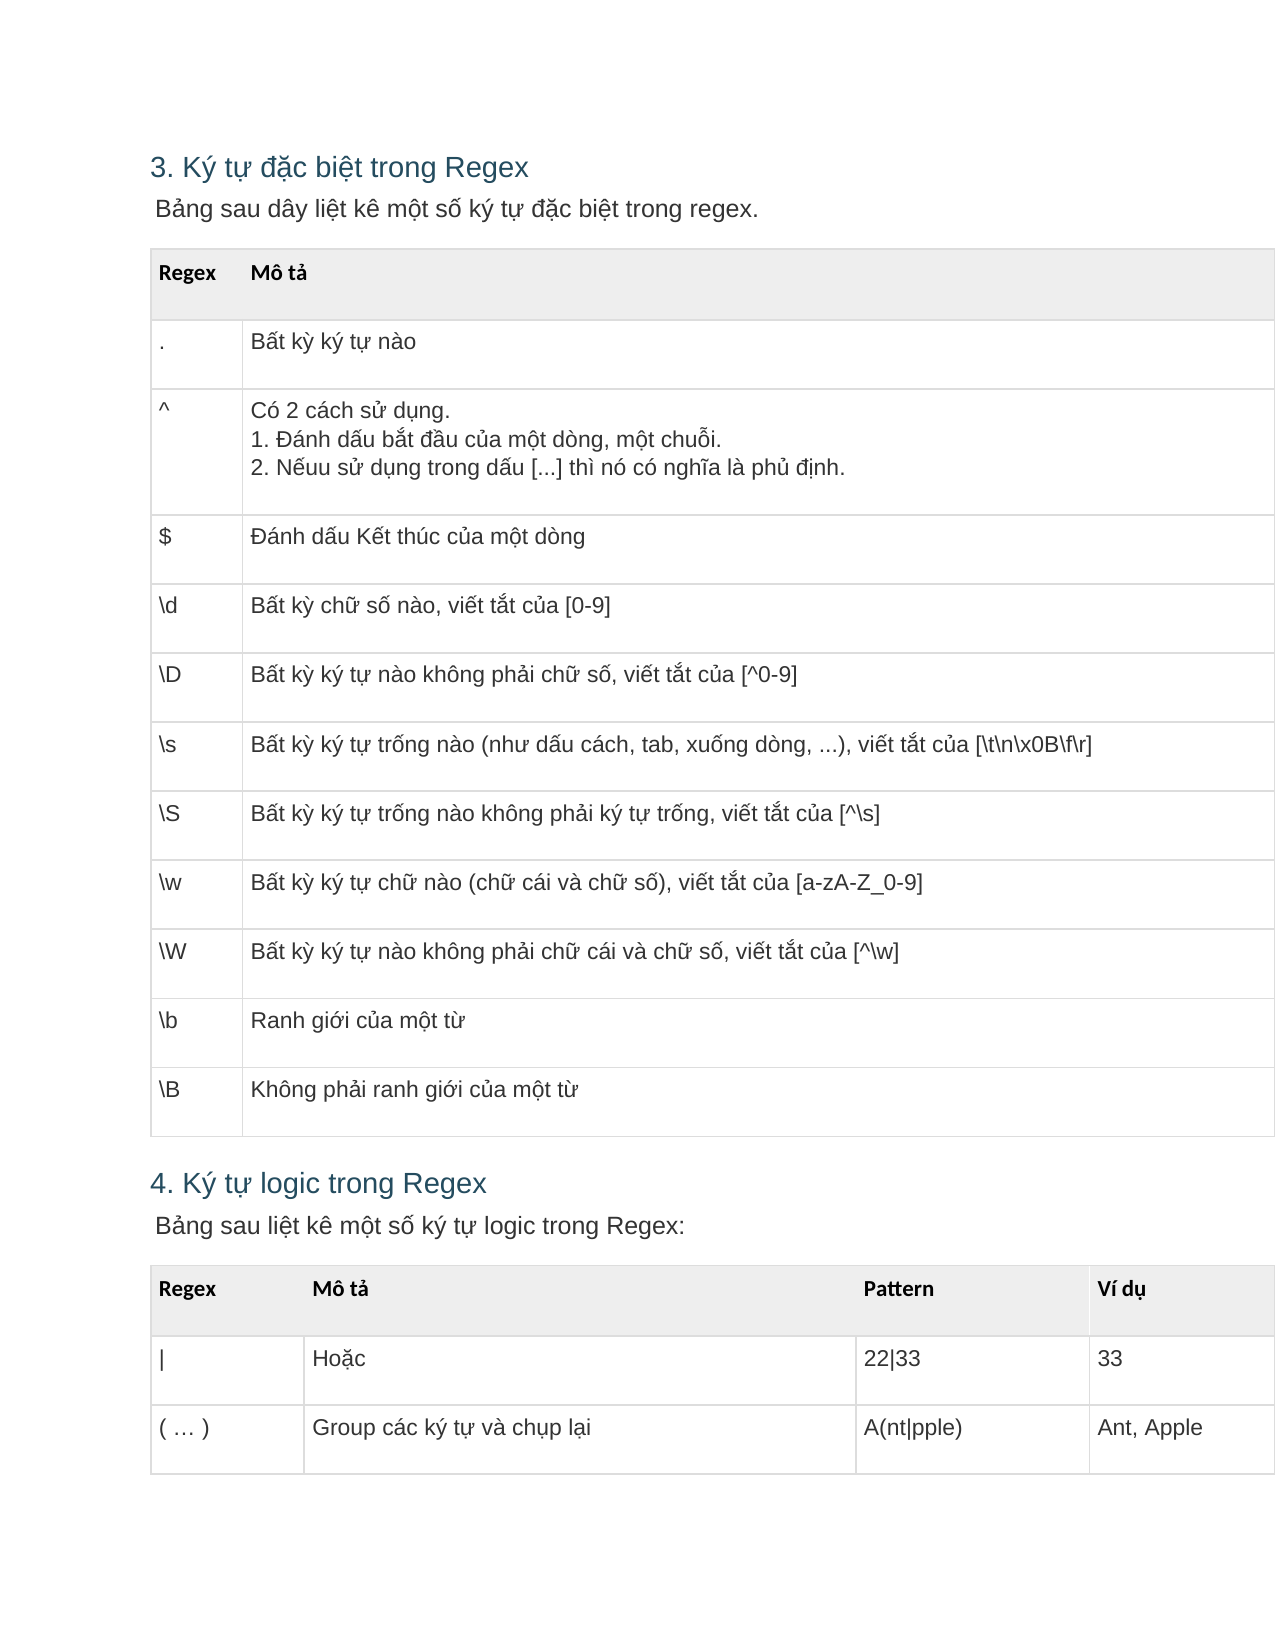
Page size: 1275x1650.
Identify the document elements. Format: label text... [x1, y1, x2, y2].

table_cell Bất kỳ ký tự nào không phải chữ cái và chữ số, viết tắt của [^\w] [243, 930, 1274, 997]
table_cell \d [152, 585, 242, 652]
table_cell \S [152, 792, 242, 859]
table_header Mô tả [304, 1266, 856, 1335]
table_cell Bất kỳ chữ số nào, viết tắt của [0-9] [243, 585, 1274, 652]
table_cell ( … ) [152, 1406, 303, 1473]
table_cell Có 2 cách sử dụng. 1. Đánh dấu bắt đầu của một dòng, một chuỗi. 2. Nếuu sử dụng trong dấu [...] thì nó có nghĩa là phủ định. [243, 390, 1274, 514]
table_header Regex [152, 1266, 304, 1335]
table_cell Không phải ranh giới của một từ [243, 1068, 1274, 1136]
table_cell Group các ký tự và chụp lại [305, 1406, 855, 1473]
subtitle 4. Ký tự logic trong Regex [150, 1166, 1125, 1200]
subtitle 3. Ký tự đặc biệt trong Regex [150, 150, 1125, 183]
text Bảng sau dây liệt kê một số ký tự đặc biệt trong regex. [155, 194, 1120, 223]
table_cell \s [152, 723, 242, 790]
table_cell | [152, 1337, 303, 1404]
table_header Regex [152, 250, 243, 319]
table_cell Ranh giới của một từ [243, 999, 1274, 1066]
table_cell ^ [152, 390, 242, 514]
table_cell 33 [1090, 1337, 1274, 1404]
table_cell \D [152, 654, 242, 721]
table_cell . [152, 321, 242, 388]
table_cell Bất kỳ ký tự trống nào không phải ký tự trống, viết tắt của [^\s] [243, 792, 1274, 859]
table_cell 22|33 [857, 1337, 1089, 1404]
table_cell Đánh dấu Kết thúc của một dòng [243, 516, 1274, 583]
table_cell Bất kỳ ký tự nào không phải chữ số, viết tắt của [^0-9] [243, 654, 1274, 721]
table_cell A(nt|pple) [857, 1406, 1089, 1473]
table_cell Hoặc [305, 1337, 855, 1404]
table_header Pattern [856, 1266, 1089, 1335]
table_cell Bất kỳ ký tự chữ nào (chữ cái và chữ số), viết tắt của [a-zA-Z_0-9] [243, 861, 1274, 928]
table_cell \B [152, 1068, 242, 1136]
table_cell \w [152, 861, 242, 928]
text Bảng sau liệt kê một số ký tự logic trong Regex: [155, 1211, 1120, 1239]
table_cell Bất kỳ ký tự trống nào (như dấu cách, tab, xuống dòng, ...), viết tắt của [\t\n\x0B\f\r] [243, 723, 1274, 790]
table_header Mô tả [243, 250, 1274, 319]
table_cell Bất kỳ ký tự nào [243, 321, 1274, 388]
table_cell Ant, Apple [1090, 1406, 1274, 1473]
table_header Ví dụ [1090, 1266, 1274, 1335]
table_cell $ [152, 516, 242, 583]
table_cell \b [152, 999, 242, 1066]
table_cell \W [152, 930, 242, 997]
